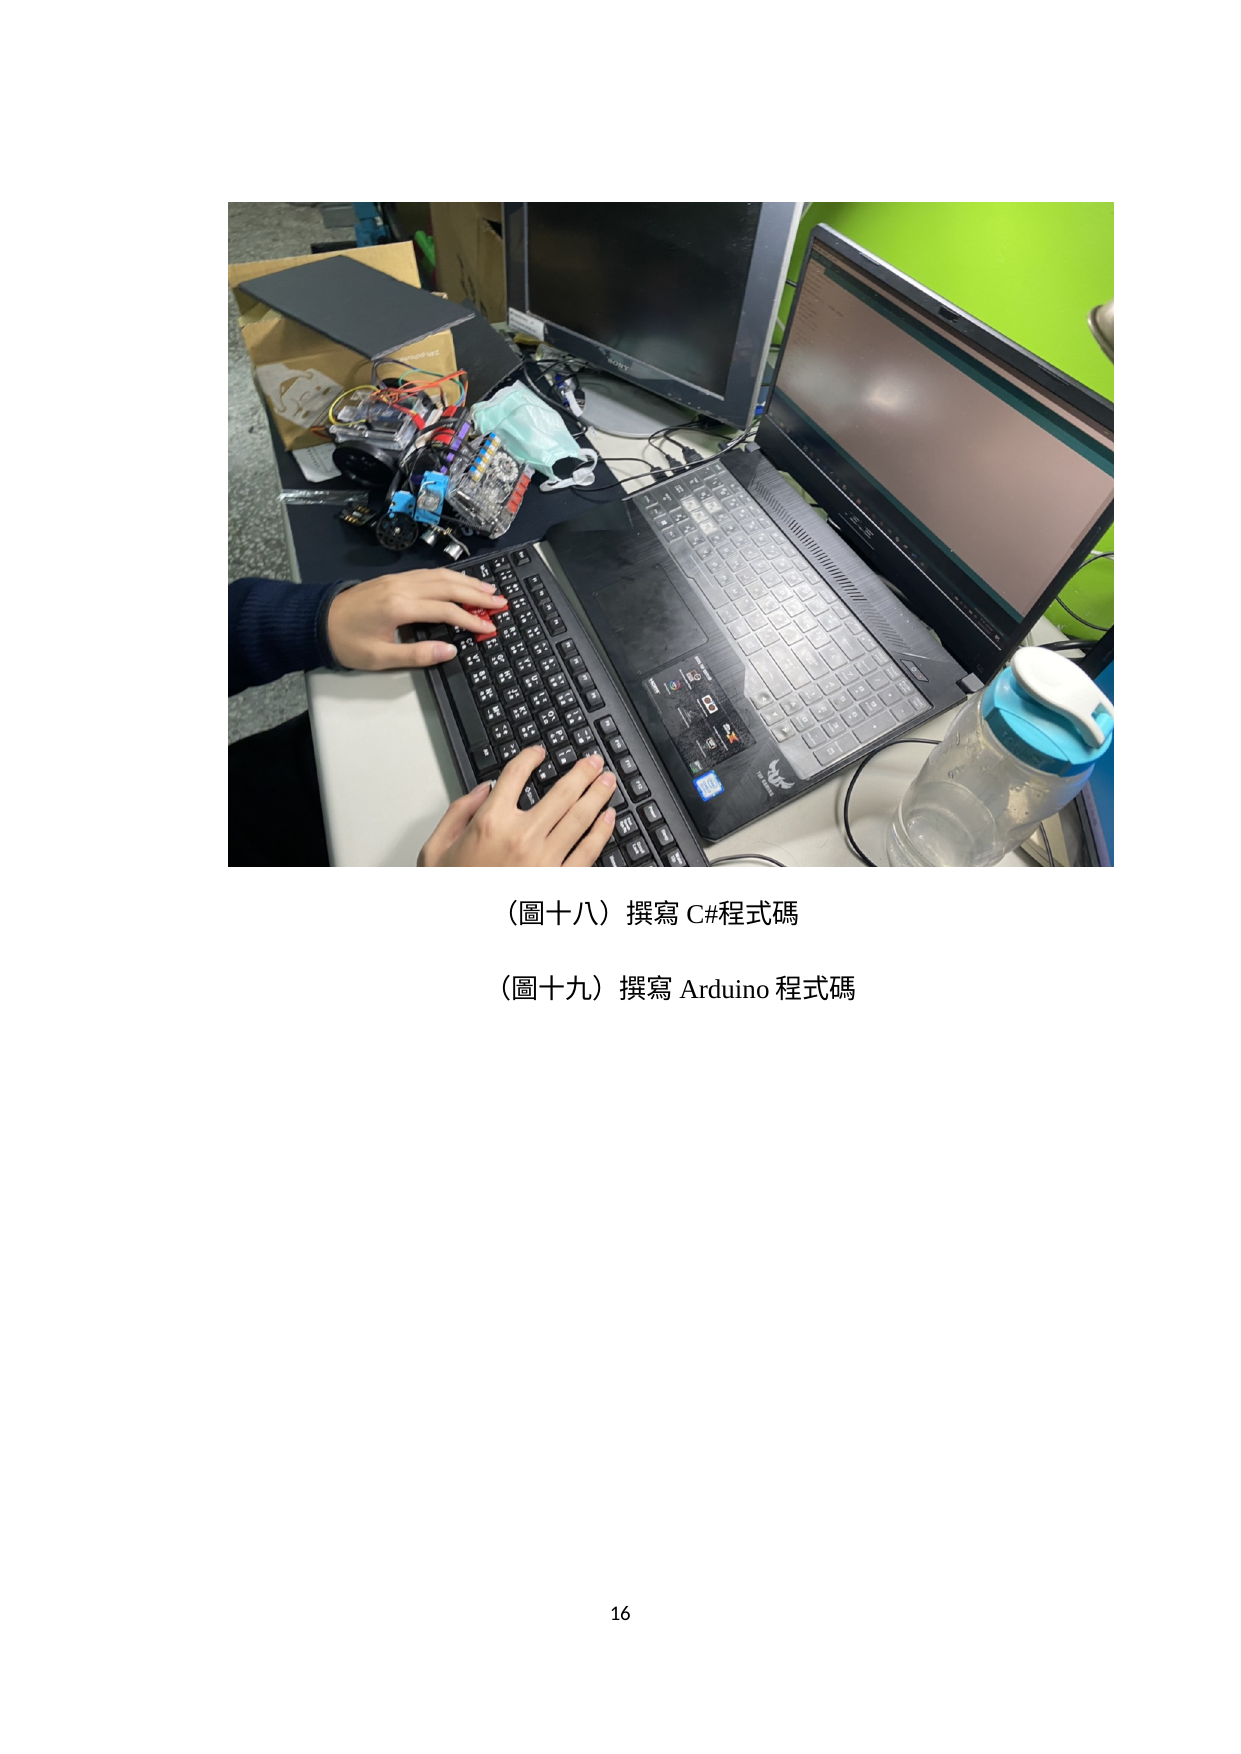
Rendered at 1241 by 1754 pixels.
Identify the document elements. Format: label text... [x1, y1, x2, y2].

text （圖十九）撰寫Arduino程式碼 [227, 949, 1063, 1024]
picture [228, 202, 1114, 867]
